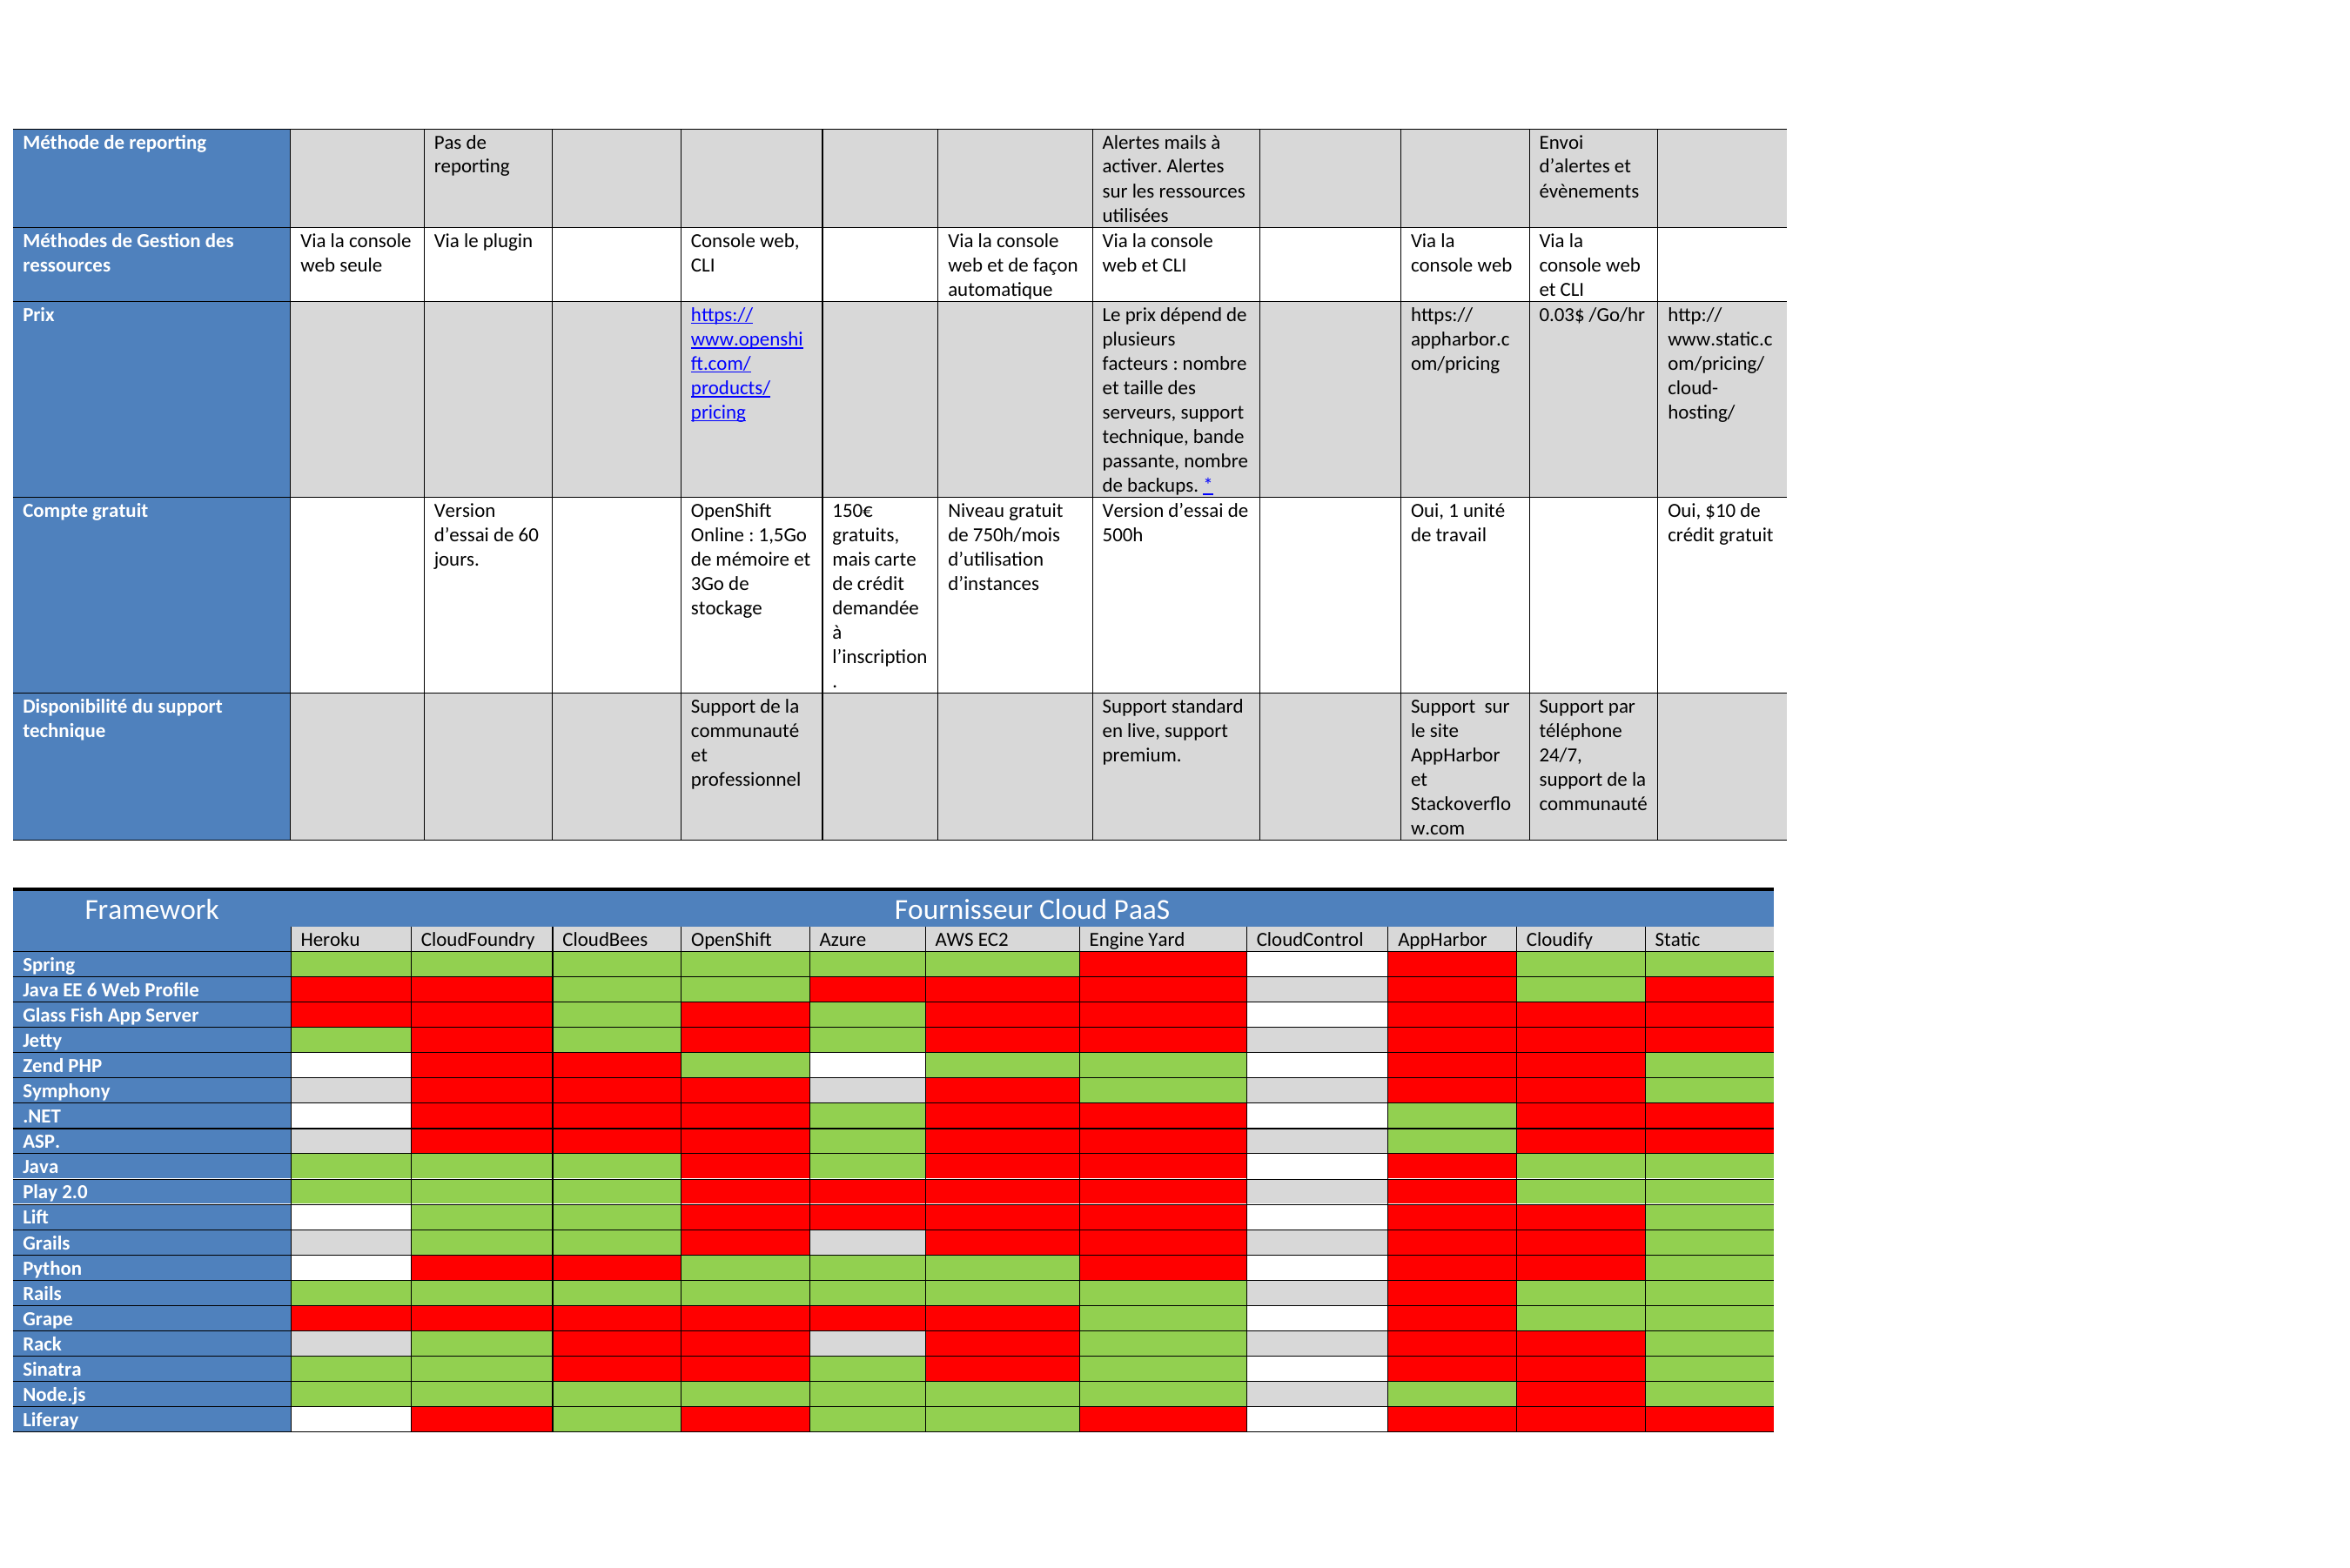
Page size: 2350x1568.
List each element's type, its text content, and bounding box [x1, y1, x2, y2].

table_cell [1247, 1382, 1387, 1406]
table_cell [682, 1407, 809, 1431]
table_cell [1247, 1230, 1387, 1255]
table_cell [1646, 1256, 1774, 1280]
table_cell [810, 1053, 925, 1077]
table_cell [291, 694, 424, 840]
table_cell Sinatra [13, 1357, 291, 1381]
table_cell [1247, 1053, 1387, 1077]
table_cell Engine Yard [1080, 927, 1246, 951]
table_cell AWS EC2 [926, 927, 1079, 951]
table_cell [1646, 1180, 1774, 1203]
table_cell [1517, 1002, 1645, 1027]
table_cell [810, 1331, 925, 1356]
table_cell [292, 1205, 411, 1230]
table_cell [926, 977, 1079, 1002]
table_cell [682, 1205, 809, 1230]
table_cell [1646, 1154, 1774, 1178]
table_cell [682, 1129, 809, 1153]
table_cell [1247, 1154, 1387, 1178]
table_cell [1517, 1331, 1645, 1356]
table_cell [810, 1028, 925, 1052]
table_cell [554, 1281, 681, 1305]
table_cell [292, 1281, 411, 1305]
table_cell [292, 1002, 411, 1027]
table_cell [1260, 694, 1400, 840]
table_cell [1080, 1028, 1246, 1052]
table_cell [1517, 1180, 1645, 1203]
table_cell [554, 1331, 681, 1356]
table_cell Liferay [13, 1407, 291, 1431]
table_cell [926, 1180, 1079, 1203]
table_cell Support de la communauté et professionnel [682, 694, 822, 840]
table_cell Disponibilité du support technique [13, 694, 290, 840]
table_cell [926, 1331, 1079, 1356]
table_cell Azure [810, 927, 925, 951]
table_cell Symphony [13, 1078, 291, 1102]
table_cell Console web, CLI [682, 228, 822, 301]
table_cell [1260, 130, 1400, 227]
table_cell Oui, $10 de crédit gratuit [1658, 498, 1787, 693]
table_cell [1388, 1028, 1516, 1052]
table_cell [1247, 1103, 1387, 1128]
table_cell [926, 1002, 1079, 1027]
table_cell Rack [13, 1331, 291, 1356]
table_cell [292, 1407, 411, 1431]
table_cell [292, 1103, 411, 1128]
table_cell [1388, 1053, 1516, 1077]
table_cell [412, 1180, 552, 1203]
table_cell [1080, 1407, 1246, 1431]
table_cell [682, 1306, 809, 1330]
table_cell [412, 1382, 552, 1406]
table_cell [553, 302, 681, 497]
table_cell [554, 1103, 681, 1128]
table_cell [1646, 1382, 1774, 1406]
table_cell [1517, 1256, 1645, 1280]
table_cell [292, 977, 411, 1002]
table_cell [13, 927, 291, 951]
table_cell [1517, 1407, 1645, 1431]
table_cell [1080, 1306, 1246, 1330]
table_cell [1080, 1357, 1246, 1381]
table_cell Java EE 6 Web Profile [13, 977, 291, 1002]
table_cell [1247, 1205, 1387, 1230]
table_cell [1517, 1382, 1645, 1406]
table_cell [1646, 1281, 1774, 1305]
table_cell ASP. [13, 1129, 291, 1153]
table_cell .NET [13, 1103, 291, 1128]
table_cell [810, 1078, 925, 1102]
table_cell [425, 694, 552, 840]
table_cell [412, 1002, 552, 1027]
table_cell [1517, 1230, 1645, 1255]
table_cell [1080, 952, 1246, 976]
table_cell [292, 1053, 411, 1077]
table_cell [292, 1230, 411, 1255]
table_cell [1080, 1180, 1246, 1203]
table_cell OpenShift Online : 1,5Go de mémoire et 3Go de stockage [682, 498, 822, 693]
table_cell [938, 694, 1092, 840]
table_cell [1388, 1103, 1516, 1128]
table_cell AppHarbor [1388, 927, 1516, 951]
table_cell Play 2.0 [13, 1180, 291, 1203]
table_cell [292, 1129, 411, 1153]
table_cell [412, 1230, 552, 1255]
table_cell [682, 1357, 809, 1381]
table_cell [823, 694, 937, 840]
table_cell [1517, 1103, 1645, 1128]
table_cell [810, 1382, 925, 1406]
table_cell [926, 1129, 1079, 1153]
table_cell [1247, 1281, 1387, 1305]
table_cell Cloudify [1517, 927, 1645, 951]
table_cell [1388, 1331, 1516, 1356]
table_cell [412, 1053, 552, 1077]
table_cell Java [13, 1154, 291, 1178]
table_cell [553, 498, 681, 693]
table_cell [554, 1407, 681, 1431]
table_cell [1658, 228, 1787, 301]
table_cell [1247, 1078, 1387, 1102]
table_cell [810, 952, 925, 976]
table_cell Envoi d’alertes et évènements [1530, 130, 1657, 227]
table_cell [1247, 1002, 1387, 1027]
table_cell Pas de reporting [425, 130, 552, 227]
table_cell [1080, 1205, 1246, 1230]
table_cell [1388, 1256, 1516, 1280]
table_cell [554, 1256, 681, 1280]
table_cell [412, 1078, 552, 1102]
table_cell Static [1646, 927, 1774, 951]
table_cell [926, 952, 1079, 976]
table_cell [1517, 977, 1645, 1002]
table_cell CloudFoundry [412, 927, 552, 951]
table_cell [1517, 1154, 1645, 1178]
table_cell [1080, 1078, 1246, 1102]
table_cell Méthode de reporting [13, 130, 290, 227]
table_cell [810, 1230, 925, 1255]
table_cell Node.js [13, 1382, 291, 1406]
table_cell [292, 1331, 411, 1356]
table_cell Le prix dépend de plusieurs facteurs : nombre et taille des serveurs, support technique, bande passante, nombre de backups. * [1093, 302, 1259, 497]
table_cell [1388, 1357, 1516, 1381]
table_cell [926, 1205, 1079, 1230]
table_cell [1517, 1281, 1645, 1305]
table_cell [1247, 977, 1387, 1002]
table_cell [412, 1306, 552, 1330]
table_cell [1388, 977, 1516, 1002]
table_cell [412, 1407, 552, 1431]
table_cell Via la console web et de façon automatique [938, 228, 1092, 301]
table_cell [810, 1002, 925, 1027]
table_cell [554, 1230, 681, 1255]
table_cell [810, 1357, 925, 1381]
table_cell Zend PHP [13, 1053, 291, 1077]
table_cell [292, 1078, 411, 1102]
table_cell [1247, 1306, 1387, 1330]
table_cell [1646, 1028, 1774, 1052]
table_cell [1247, 1256, 1387, 1280]
table_cell [926, 1357, 1079, 1381]
table_cell [1388, 1306, 1516, 1330]
table_cell [926, 1230, 1079, 1255]
table_cell [1646, 977, 1774, 1002]
table_cell [810, 1256, 925, 1280]
table_cell [810, 1180, 925, 1203]
table_cell [1517, 1028, 1645, 1052]
table_cell [1517, 1357, 1645, 1381]
table_cell [553, 228, 681, 301]
table_cell [682, 977, 809, 1002]
table_cell [682, 1331, 809, 1356]
table_cell Support sur le site AppHarbor et Stackoverflow.com [1401, 694, 1529, 840]
table_cell [1388, 1180, 1516, 1203]
table_cell [412, 1103, 552, 1128]
table_cell [1388, 1407, 1516, 1431]
table_cell [823, 302, 937, 497]
table_cell Rails [13, 1281, 291, 1305]
table_cell [1247, 1407, 1387, 1431]
table_cell [926, 1306, 1079, 1330]
table_cell [1646, 1103, 1774, 1128]
table_cell OpenShift [682, 927, 809, 951]
table_cell [682, 1230, 809, 1255]
table_cell [810, 1129, 925, 1153]
table_cell [1646, 1053, 1774, 1077]
table_cell [1646, 1002, 1774, 1027]
table_cell [682, 1281, 809, 1305]
table_cell [926, 1028, 1079, 1052]
table_cell [682, 1154, 809, 1178]
table_cell [1080, 1002, 1246, 1027]
table_cell [810, 1205, 925, 1230]
table_cell [926, 1154, 1079, 1178]
table_cell [682, 1256, 809, 1280]
table_cell [553, 130, 681, 227]
table_cell [1388, 952, 1516, 976]
table_cell [292, 1382, 411, 1406]
table_cell [926, 1281, 1079, 1305]
table_cell [554, 1382, 681, 1406]
table_cell [938, 130, 1092, 227]
table_cell Version d’essai de 500h [1093, 498, 1259, 693]
table_cell Via la console web seule [291, 228, 424, 301]
table_cell Spring [13, 952, 291, 976]
table_cell [1247, 1129, 1387, 1153]
table_cell [926, 1407, 1079, 1431]
table_cell [926, 1053, 1079, 1077]
table_cell [554, 1180, 681, 1203]
table_cell [291, 130, 424, 227]
table_cell [810, 1103, 925, 1128]
table_cell [412, 1129, 552, 1153]
table_cell [926, 1256, 1079, 1280]
table_cell [1080, 1053, 1246, 1077]
table_cell [292, 952, 411, 976]
table_cell [682, 952, 809, 976]
table_cell [1646, 1407, 1774, 1431]
table_cell [1260, 498, 1400, 693]
table_cell [823, 228, 937, 301]
table_cell [291, 498, 424, 693]
table_cell [1658, 694, 1787, 840]
table_cell [554, 952, 681, 976]
table_cell https://appharbor.com/pricing [1401, 302, 1529, 497]
table_cell Support par téléphone 24/7, support de la communauté [1530, 694, 1657, 840]
table_cell [292, 1028, 411, 1052]
table_cell [682, 1028, 809, 1052]
table_cell Grape [13, 1306, 291, 1330]
table_cell [1646, 1357, 1774, 1381]
table_cell Jetty [13, 1028, 291, 1052]
table_cell [810, 1154, 925, 1178]
table_cell [1247, 1357, 1387, 1381]
table_cell [291, 302, 424, 497]
table_cell [412, 1357, 552, 1381]
table_cell [682, 1180, 809, 1203]
table_cell Heroku [292, 927, 411, 951]
table_cell [412, 977, 552, 1002]
table_cell Via le plugin [425, 228, 552, 301]
table_cell [823, 130, 937, 227]
table_cell [810, 1306, 925, 1330]
table_cell [682, 1103, 809, 1128]
table_cell [1247, 1028, 1387, 1052]
table_cell [1080, 1382, 1246, 1406]
table_cell Méthodes de Gestion des ressources [13, 228, 290, 301]
table_cell [292, 1357, 411, 1381]
table_cell [1247, 1331, 1387, 1356]
table_cell [1388, 1281, 1516, 1305]
table_cell [1517, 1205, 1645, 1230]
table_cell [554, 1129, 681, 1153]
table_cell 0.03$ /Go/hr [1530, 302, 1657, 497]
table_cell [1517, 1078, 1645, 1102]
table_cell [1388, 1205, 1516, 1230]
table_cell [1646, 1129, 1774, 1153]
table_cell https://www.openshift.com/products/pricing [682, 302, 822, 497]
table_cell [554, 1357, 681, 1381]
table_cell [554, 1205, 681, 1230]
table_cell [1658, 130, 1787, 227]
table_cell [1646, 952, 1774, 976]
table_cell [412, 1028, 552, 1052]
table_cell [810, 977, 925, 1002]
table_cell Oui, 1 unité de travail [1401, 498, 1529, 693]
table_cell [1388, 1382, 1516, 1406]
table_cell [926, 1382, 1079, 1406]
table_cell [554, 1078, 681, 1102]
table_cell [553, 694, 681, 840]
table_cell [1247, 952, 1387, 976]
table_cell [412, 1154, 552, 1178]
table_cell [292, 1306, 411, 1330]
table_cell [682, 1002, 809, 1027]
table_cell [1646, 1331, 1774, 1356]
table_cell [292, 1180, 411, 1203]
table_cell [1080, 1256, 1246, 1280]
table_cell [554, 1028, 681, 1052]
table_cell [1080, 977, 1246, 1002]
table_cell [1080, 1230, 1246, 1255]
table_cell Via la console web et CLI [1530, 228, 1657, 301]
table_cell Niveau gratuit de 750h/mois d’utilisation d’instances [938, 498, 1092, 693]
table_cell [554, 977, 681, 1002]
table_cell 150€ gratuits, mais carte de crédit demandée à l’inscription. [823, 498, 937, 693]
table_cell [682, 1053, 809, 1077]
table_cell [1080, 1281, 1246, 1305]
table_cell [926, 1078, 1079, 1102]
table_cell [1080, 1103, 1246, 1128]
table_cell [1646, 1078, 1774, 1102]
table_cell [412, 1205, 552, 1230]
table_cell Python [13, 1256, 291, 1280]
table_cell [1646, 1230, 1774, 1255]
table_cell Grails [13, 1230, 291, 1255]
table_cell [1388, 1002, 1516, 1027]
table_cell Version d’essai de 60 jours. [425, 498, 552, 693]
table_header Fournisseur Cloud PaaS [291, 891, 1774, 927]
table_cell Via la console web [1401, 228, 1529, 301]
table_cell [682, 1078, 809, 1102]
table_cell [1260, 228, 1400, 301]
table_cell [810, 1407, 925, 1431]
table_cell [554, 1306, 681, 1330]
table_cell [926, 1103, 1079, 1128]
table_cell [1646, 1205, 1774, 1230]
table_cell [1388, 1154, 1516, 1178]
table_cell [1517, 1129, 1645, 1153]
table_cell [1401, 130, 1529, 227]
table_cell [554, 1053, 681, 1077]
table_cell Lift [13, 1205, 291, 1230]
table_cell [1388, 1230, 1516, 1255]
table_cell [1646, 1306, 1774, 1330]
table_cell [412, 1331, 552, 1356]
table_cell [1080, 1154, 1246, 1178]
table_cell [554, 1154, 681, 1178]
table_cell Alertes mails à activer. Alertes sur les ressources utilisées [1093, 130, 1259, 227]
table_cell http://www.static.com/pricing/cloud-hosting/ [1658, 302, 1787, 497]
table_cell [412, 952, 552, 976]
table_cell [1517, 1053, 1645, 1077]
table_cell [682, 1382, 809, 1406]
table_cell [938, 302, 1092, 497]
table_cell [810, 1281, 925, 1305]
table_cell [1530, 498, 1657, 693]
table_cell Via la console web et CLI [1093, 228, 1259, 301]
table_cell Glass Fish App Server [13, 1002, 291, 1027]
table_cell CloudControl [1247, 927, 1387, 951]
table_cell [1080, 1129, 1246, 1153]
table_cell [292, 1154, 411, 1178]
table_cell [1247, 1180, 1387, 1203]
table_cell [292, 1256, 411, 1280]
table_cell [412, 1281, 552, 1305]
table_cell [1388, 1129, 1516, 1153]
table_cell [554, 1002, 681, 1027]
table_cell Compte gratuit [13, 498, 290, 693]
table_cell [682, 130, 822, 227]
table_cell Support standard en live, support premium. [1093, 694, 1259, 840]
table_cell Prix [13, 302, 290, 497]
table_cell [1080, 1331, 1246, 1356]
table_cell [425, 302, 552, 497]
table_header Framework [13, 891, 291, 927]
table_cell CloudBees [554, 927, 681, 951]
table_cell [412, 1256, 552, 1280]
table_cell [1517, 1306, 1645, 1330]
table_cell [1517, 952, 1645, 976]
table_cell [1260, 302, 1400, 497]
table_cell [1388, 1078, 1516, 1102]
